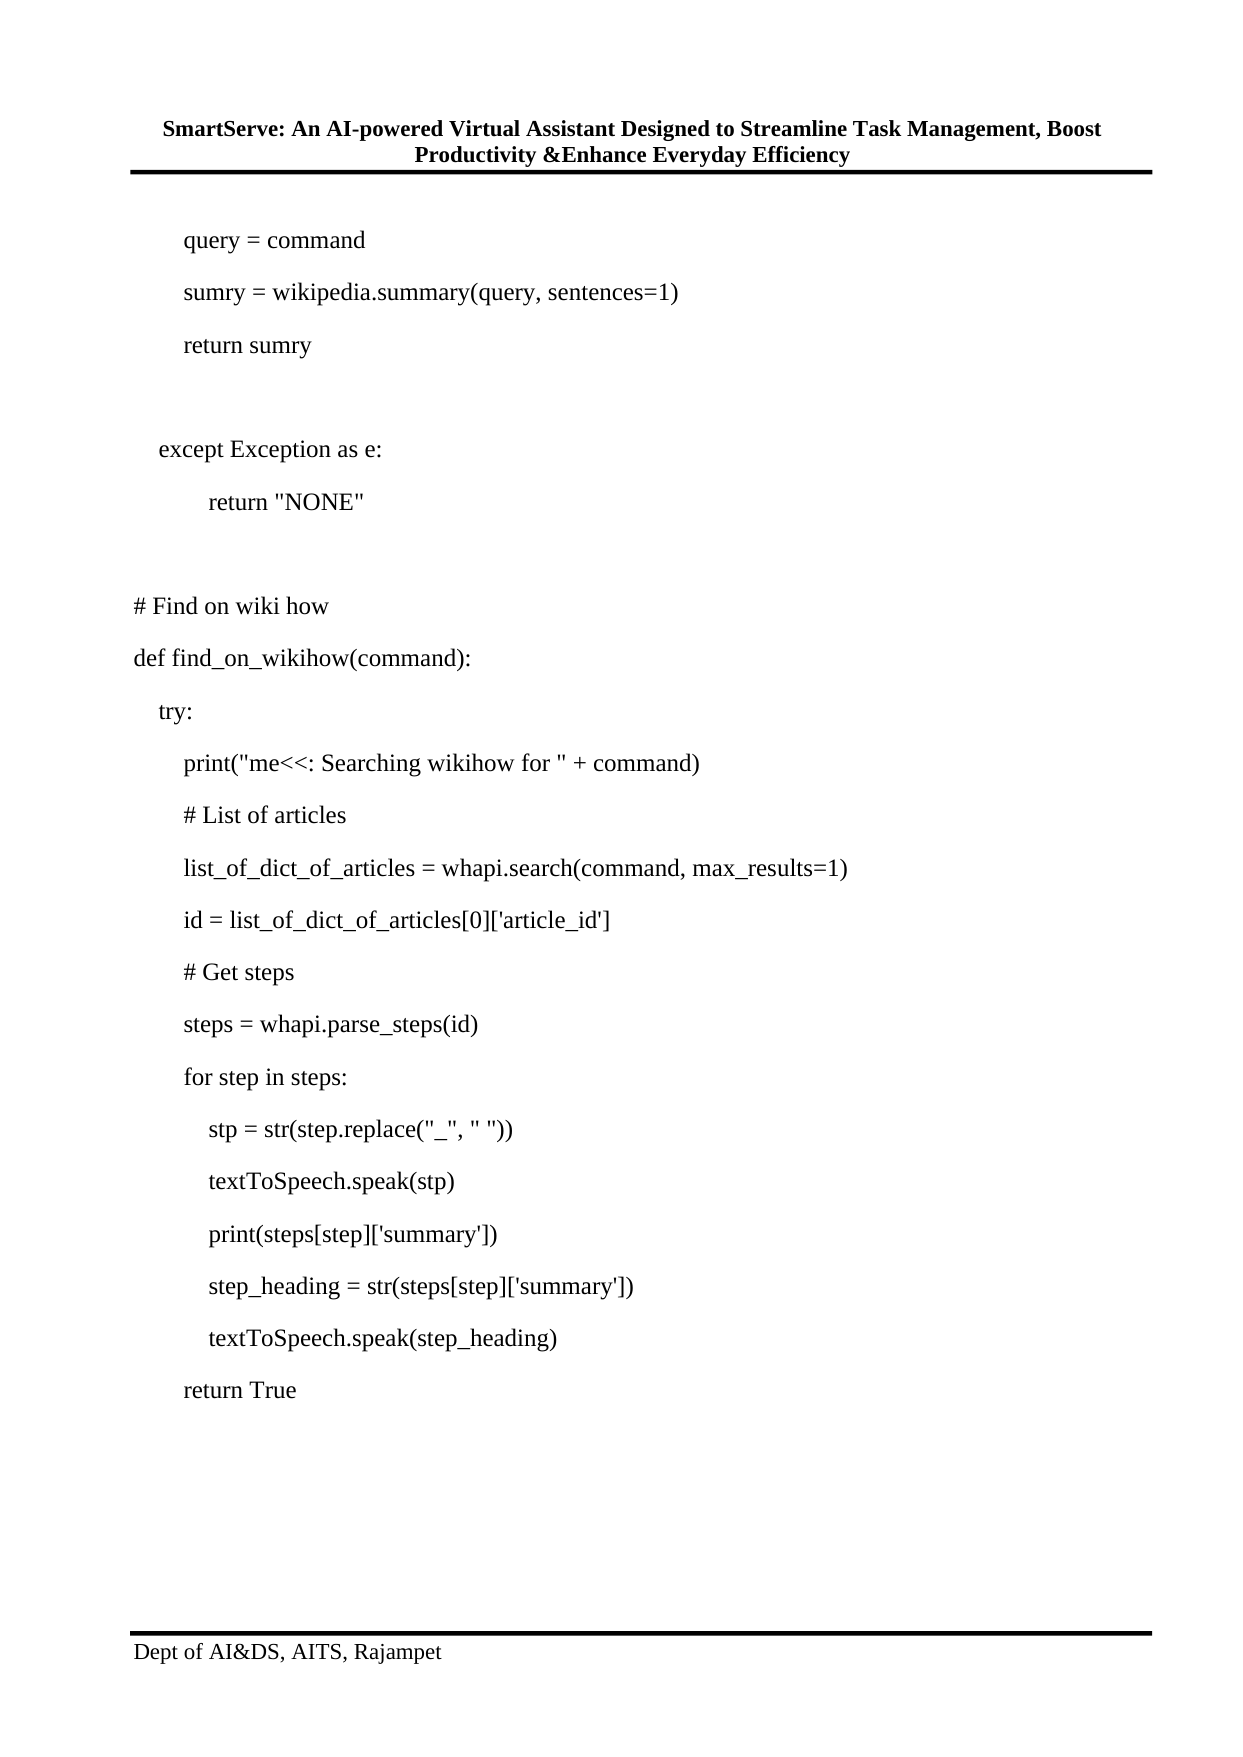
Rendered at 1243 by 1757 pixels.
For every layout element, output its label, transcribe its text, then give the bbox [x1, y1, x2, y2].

text id = list_of_dict_of_articles[0]['article_id'] [133, 905, 1182, 934]
text textToSpeech.speak(step_heading) [133, 1323, 1182, 1352]
text try: [133, 696, 1182, 724]
text print("me<<: Searching wikihow for " + command) [133, 748, 1182, 777]
text stp = str(step.replace("_", " ")) [133, 1114, 1182, 1143]
text for step in steps: [133, 1062, 1182, 1091]
text # Find on wiki how [133, 591, 1182, 620]
text return True [133, 1376, 1182, 1404]
text return sumry [133, 330, 1182, 358]
text query = command [133, 225, 1182, 254]
text return "NONE" [133, 487, 1182, 515]
text # Get steps [133, 957, 1182, 986]
text sumry = wikipedia.summary(query, sentences=1) [133, 277, 1182, 306]
text def find_on_wikihow(command): [133, 643, 1182, 672]
text list_of_dict_of_articles = whapi.search(command, max_results=1) [133, 853, 1182, 881]
text step_heading = str(steps[step]['summary']) [133, 1271, 1182, 1300]
text # List of articles [133, 800, 1182, 829]
text except Exception as e: [133, 434, 1182, 463]
text steps = whapi.parse_steps(id) [133, 1009, 1182, 1038]
text textToSpeech.speak(stp) [133, 1166, 1182, 1195]
text print(steps[step]['summary']) [133, 1219, 1182, 1247]
